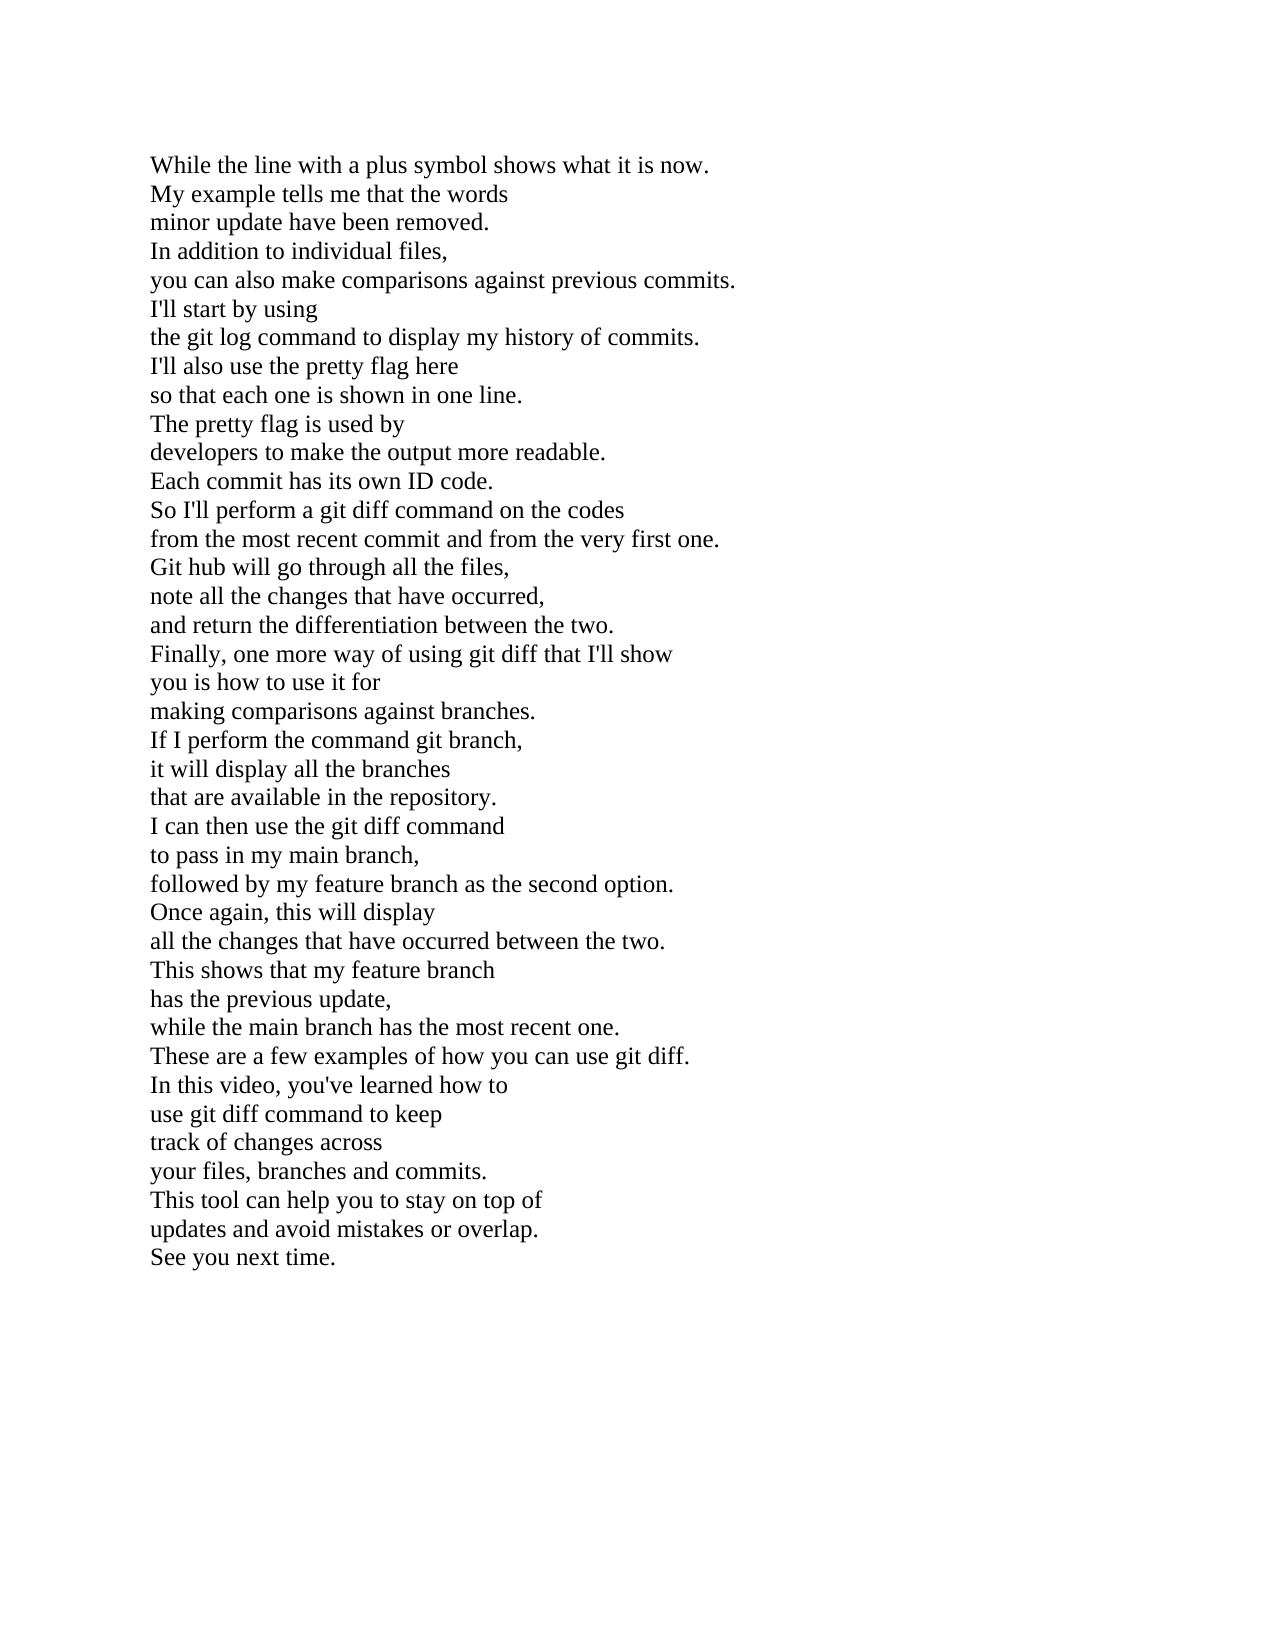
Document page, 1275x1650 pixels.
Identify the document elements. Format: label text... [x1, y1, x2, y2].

text making comparisons against branches. [150, 696, 1125, 725]
text note all the changes that have occurred, [150, 581, 1125, 610]
text while the main branch has the most recent one. [150, 1012, 1125, 1041]
text I'll also use the pretty flag here [150, 351, 1125, 380]
text Finally, one more way of using git diff that I'll show [150, 639, 1125, 667]
text I can then use the git diff command [150, 811, 1125, 840]
text While the line with a plus symbol shows what it is now. [150, 150, 1125, 179]
text use git diff command to keep [150, 1099, 1125, 1127]
text from the most recent commit and from the very first one. [150, 524, 1125, 552]
text See you next time. [150, 1242, 1125, 1271]
text Git hub will go through all the files, [150, 552, 1125, 581]
text and return the differentiation between the two. [150, 610, 1125, 639]
text My example tells me that the words [150, 179, 1125, 207]
text updates and avoid mistakes or overlap. [150, 1214, 1125, 1242]
text This tool can help you to stay on top of [150, 1185, 1125, 1214]
text developers to make the output more readable. [150, 437, 1125, 466]
text This shows that my feature branch [150, 955, 1125, 984]
text Once again, this will display [150, 897, 1125, 926]
text In addition to individual files, [150, 236, 1125, 265]
text the git log command to display my history of commits. [150, 322, 1125, 351]
text you can also make comparisons against previous commits. [150, 265, 1125, 294]
text minor update have been removed. [150, 207, 1125, 236]
text your files, branches and commits. [150, 1156, 1125, 1185]
text to pass in my main branch, [150, 840, 1125, 869]
text Each commit has its own ID code. [150, 466, 1125, 495]
text track of changes across [150, 1127, 1125, 1156]
text has the previous update, [150, 984, 1125, 1012]
text that are available in the repository. [150, 782, 1125, 811]
text These are a few examples of how you can use git diff. [150, 1041, 1125, 1070]
text so that each one is shown in one line. [150, 380, 1125, 409]
text I'll start by using [150, 294, 1125, 322]
text If I perform the command git branch, [150, 725, 1125, 754]
text In this video, you've learned how to [150, 1070, 1125, 1099]
text The pretty flag is used by [150, 409, 1125, 437]
text it will display all the branches [150, 754, 1125, 782]
text So I'll perform a git diff command on the codes [150, 495, 1125, 524]
text followed by my feature branch as the second option. [150, 869, 1125, 897]
text all the changes that have occurred between the two. [150, 926, 1125, 955]
text you is how to use it for [150, 667, 1125, 696]
